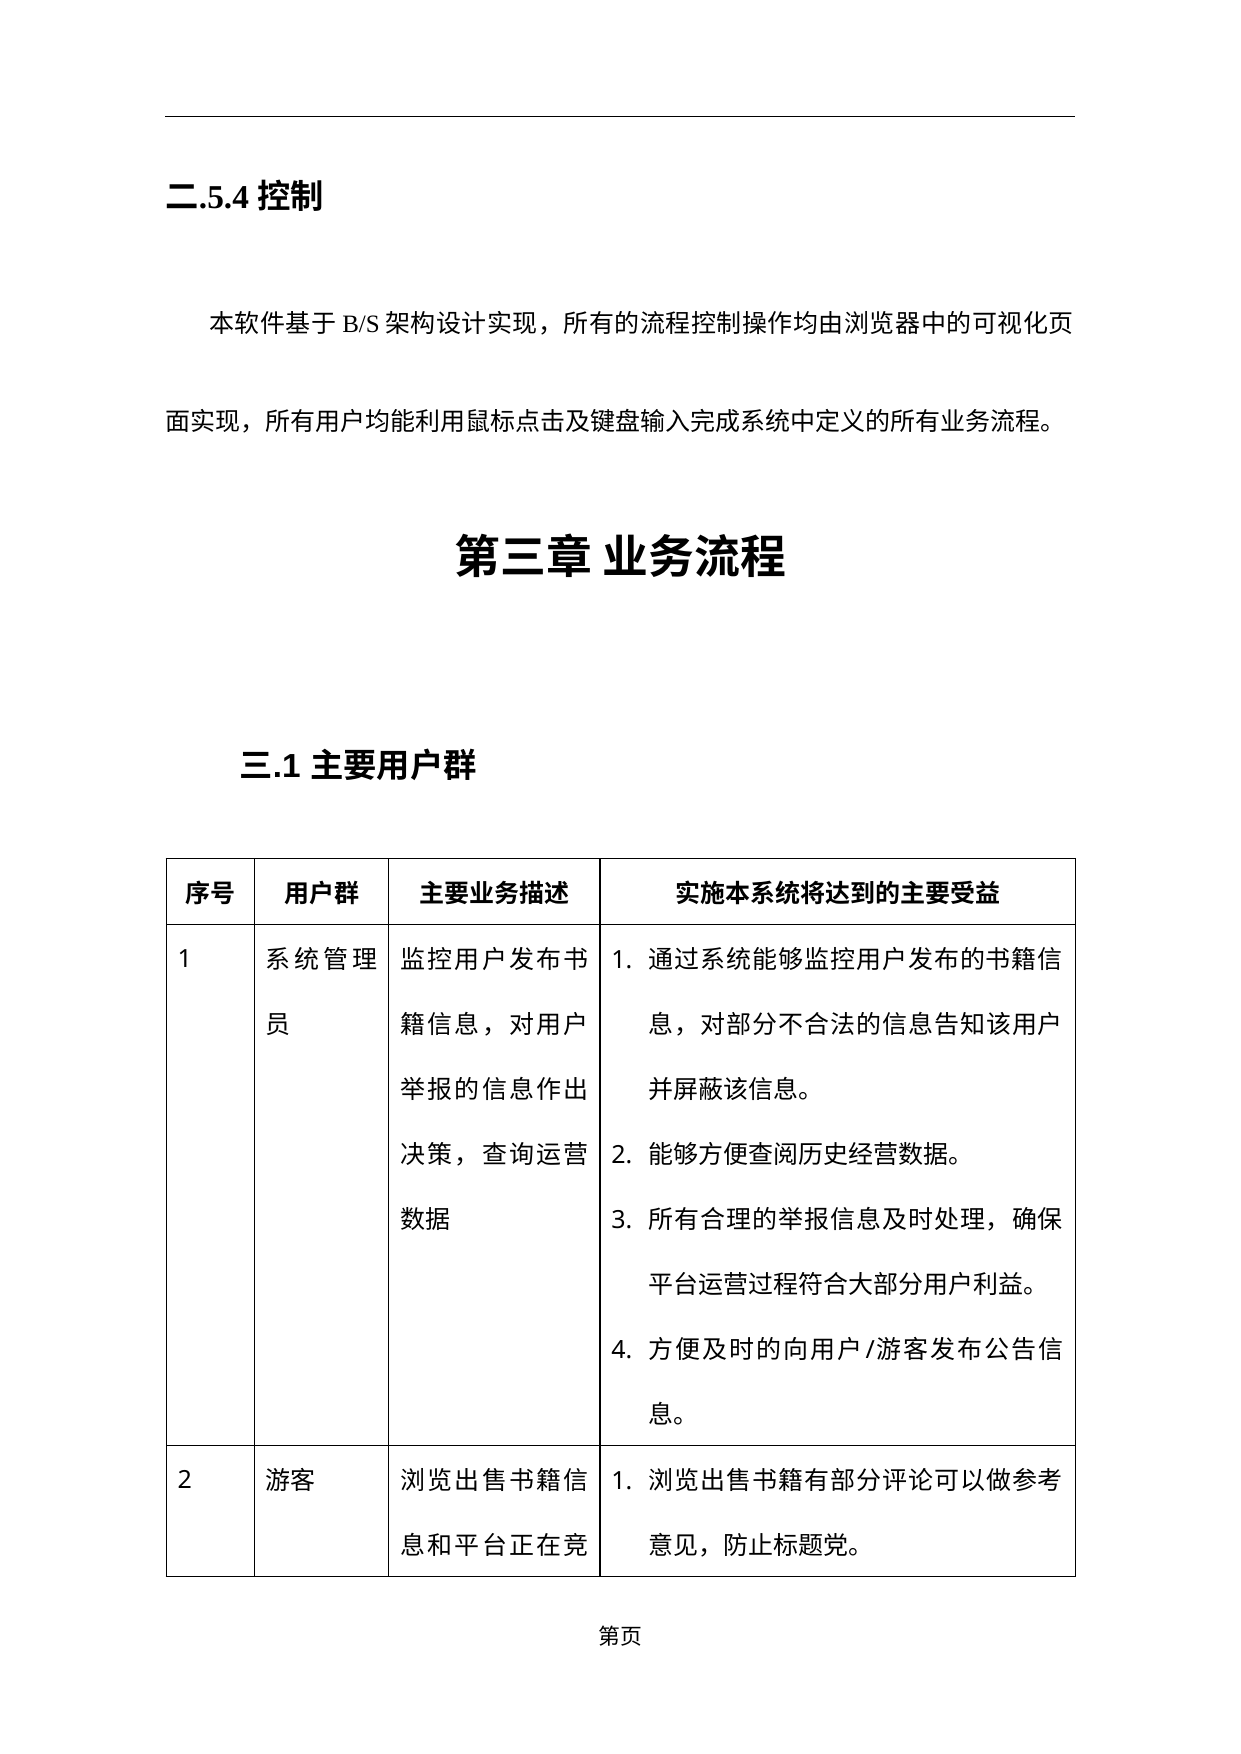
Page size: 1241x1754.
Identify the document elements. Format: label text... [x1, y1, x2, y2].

table_cell 浏览出售书籍有部分评论可以做参考意见，防止标题党。 浏览竞拍书籍感受书籍当前的菜品烹制完成后自动发布传菜信息，确保菜品第一时间送达。 [601, 1446, 1075, 1576]
table_header 实施本系统将达到的主要受益 [601, 859, 1075, 924]
table_cell 1 [167, 925, 254, 1445]
table_cell 通过系统能够监控用户发布的书籍信息，对部分不合法的信息告知该用户并屏蔽该信息。 能够方便查阅历史经营数据。 所有合理的举报信息及时处理，确保平台运营过程符合大部分用户利益。 方便及时的向用户/游客发布公告信息。 [601, 925, 1075, 1445]
subtitle 控制 [165, 162, 1075, 227]
subtitle 主要用户群 [239, 731, 1075, 796]
subtitle 业务流程 [165, 505, 1075, 603]
table_header 用户群 [255, 859, 388, 924]
table_cell 浏览出售书籍信息和平台正在竞拍的信息 [389, 1446, 599, 1576]
table_cell 系统管理员 [255, 925, 388, 1445]
text 本软件基于B/S架构设计实现，所有的流程控制操作均由浏览器中的可视化页面实现，所有用户均能利用鼠标点击及键盘输入完成系统中定义的所有业务流程。 [165, 289, 1075, 452]
table_cell 监控用户发布书籍信息，对用户举报的信息作出决策，查询运营数据 [389, 925, 599, 1445]
table_header 序号 [167, 859, 254, 924]
table_cell 2 [167, 1446, 254, 1576]
table_cell 游客 [255, 1446, 388, 1576]
table_header 主要业务描述 [389, 859, 599, 924]
